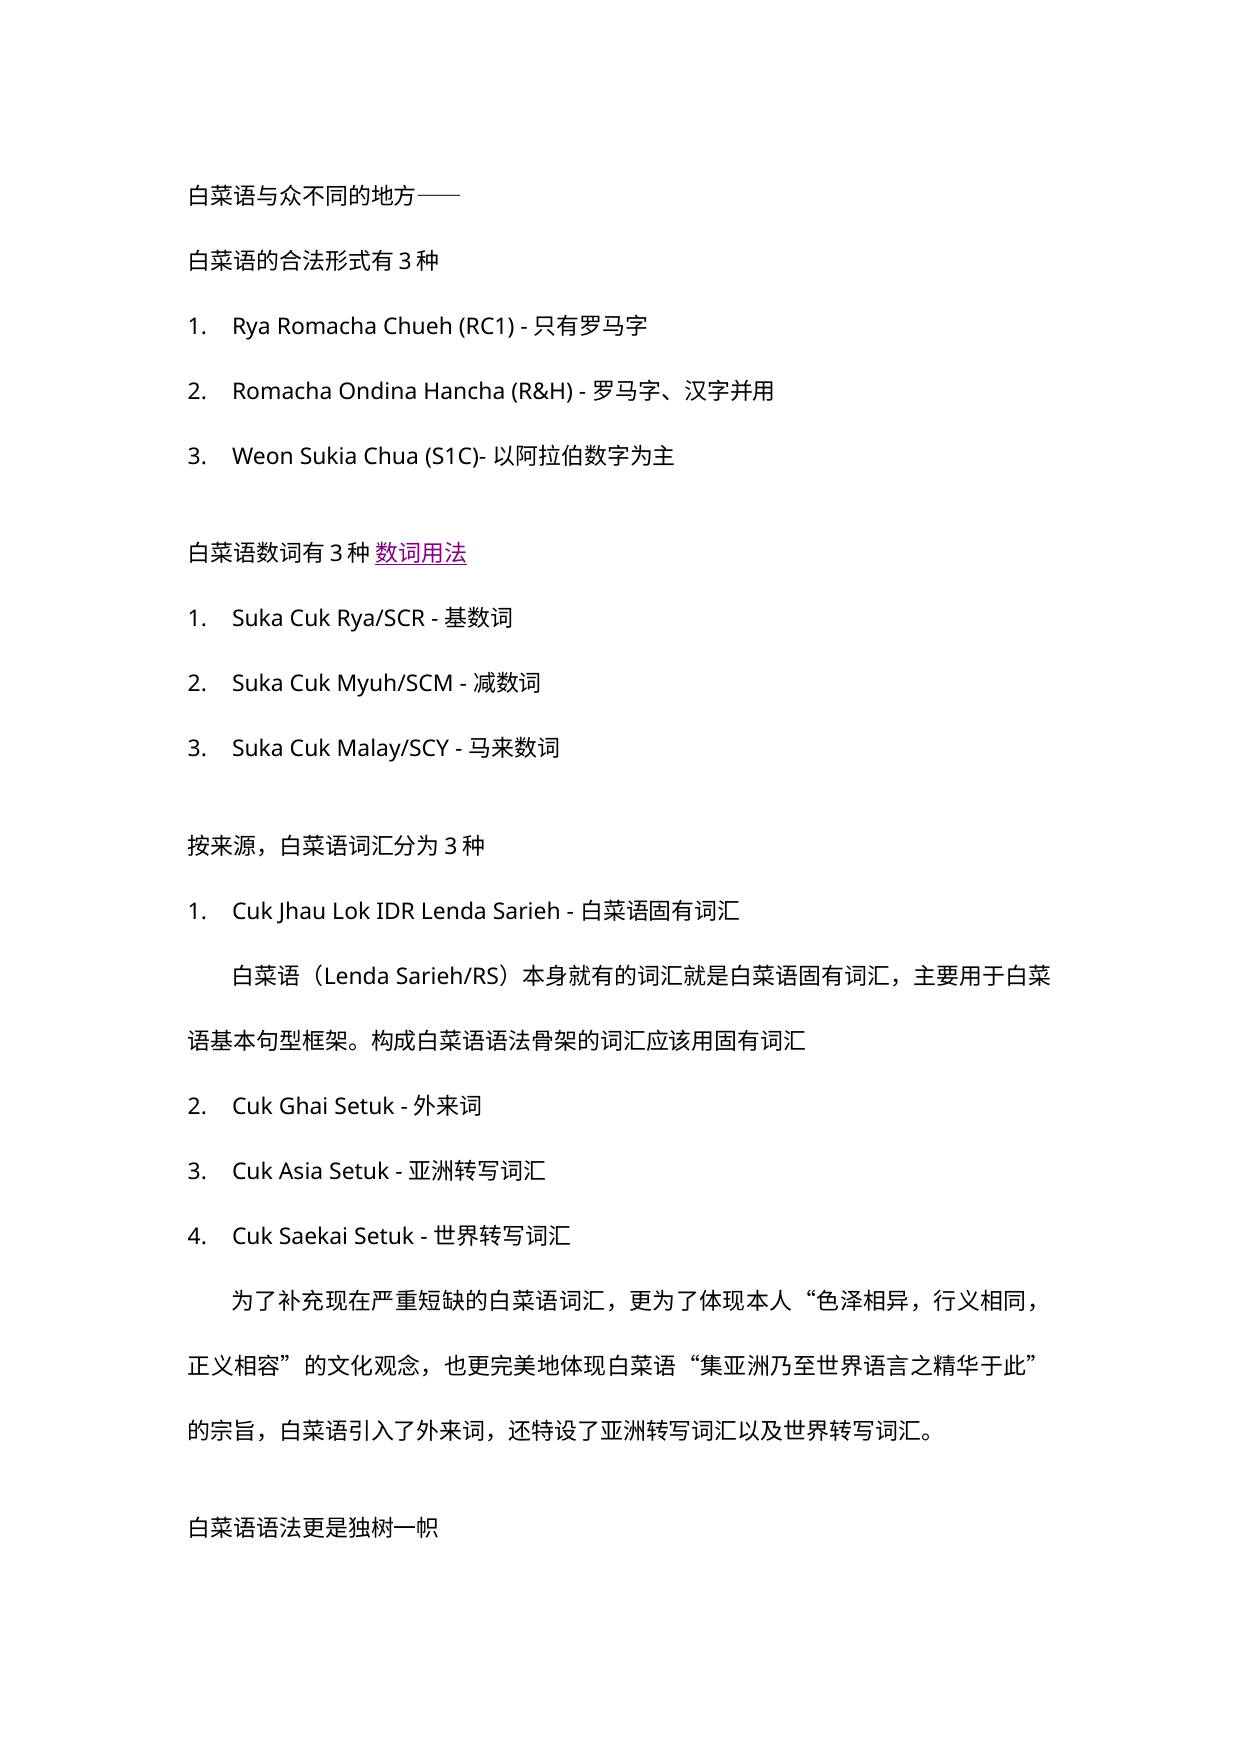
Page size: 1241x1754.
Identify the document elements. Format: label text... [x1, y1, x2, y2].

list Romacha Ondina Hancha (R&H) - 罗马字、汉字并用 [187, 357, 1053, 422]
list Cuk Ghai Setuk - 外来词 [187, 1072, 1053, 1137]
list 按来源，白菜语词汇分为3种 [187, 812, 1053, 877]
list Cuk Asia Setuk - 亚洲转写词汇 [187, 1137, 1053, 1202]
list 白菜语数词有3种 数词用法 [187, 519, 1053, 584]
list 白菜语语法更是独树一帜 [187, 1494, 1053, 1559]
list 为了补充现在严重短缺的白菜语词汇，更为了体现本人“色泽相异，行义相同，正义相容”的文化观念，也更完美地体现白菜语“集亚洲乃至世界语言之精华于此”的宗旨，白菜语引入了外来词，还特设了亚洲转写词汇以及世界转写词汇。 [187, 1267, 1053, 1462]
list 白菜语（Lenda Sarieh/RS）本身就有的词汇就是白菜语固有词汇，主要用于白菜语基本句型框架。构成白菜语语法骨架的词汇应该用固有词汇 [187, 942, 1053, 1072]
list Rya Romacha Chueh (RC1) - 只有罗马字 [187, 292, 1053, 357]
list Cuk Jhau Lok IDR Lenda Sarieh - 白菜语固有词汇 [187, 877, 1053, 942]
list Suka Cuk Myuh/SCM - 减数词 [187, 649, 1053, 714]
list Weon Sukia Chua (S1C)- 以阿拉伯数字为主 [187, 422, 1053, 487]
list Suka Cuk Malay/SCY - 马来数词 [187, 714, 1053, 779]
list Suka Cuk Rya/SCR - 基数词 [187, 584, 1053, 649]
text 白菜语的合法形式有3种 [187, 227, 1053, 292]
text 白菜语与众不同的地方—— [187, 162, 1053, 227]
list Cuk Saekai Setuk - 世界转写词汇 [187, 1202, 1053, 1267]
